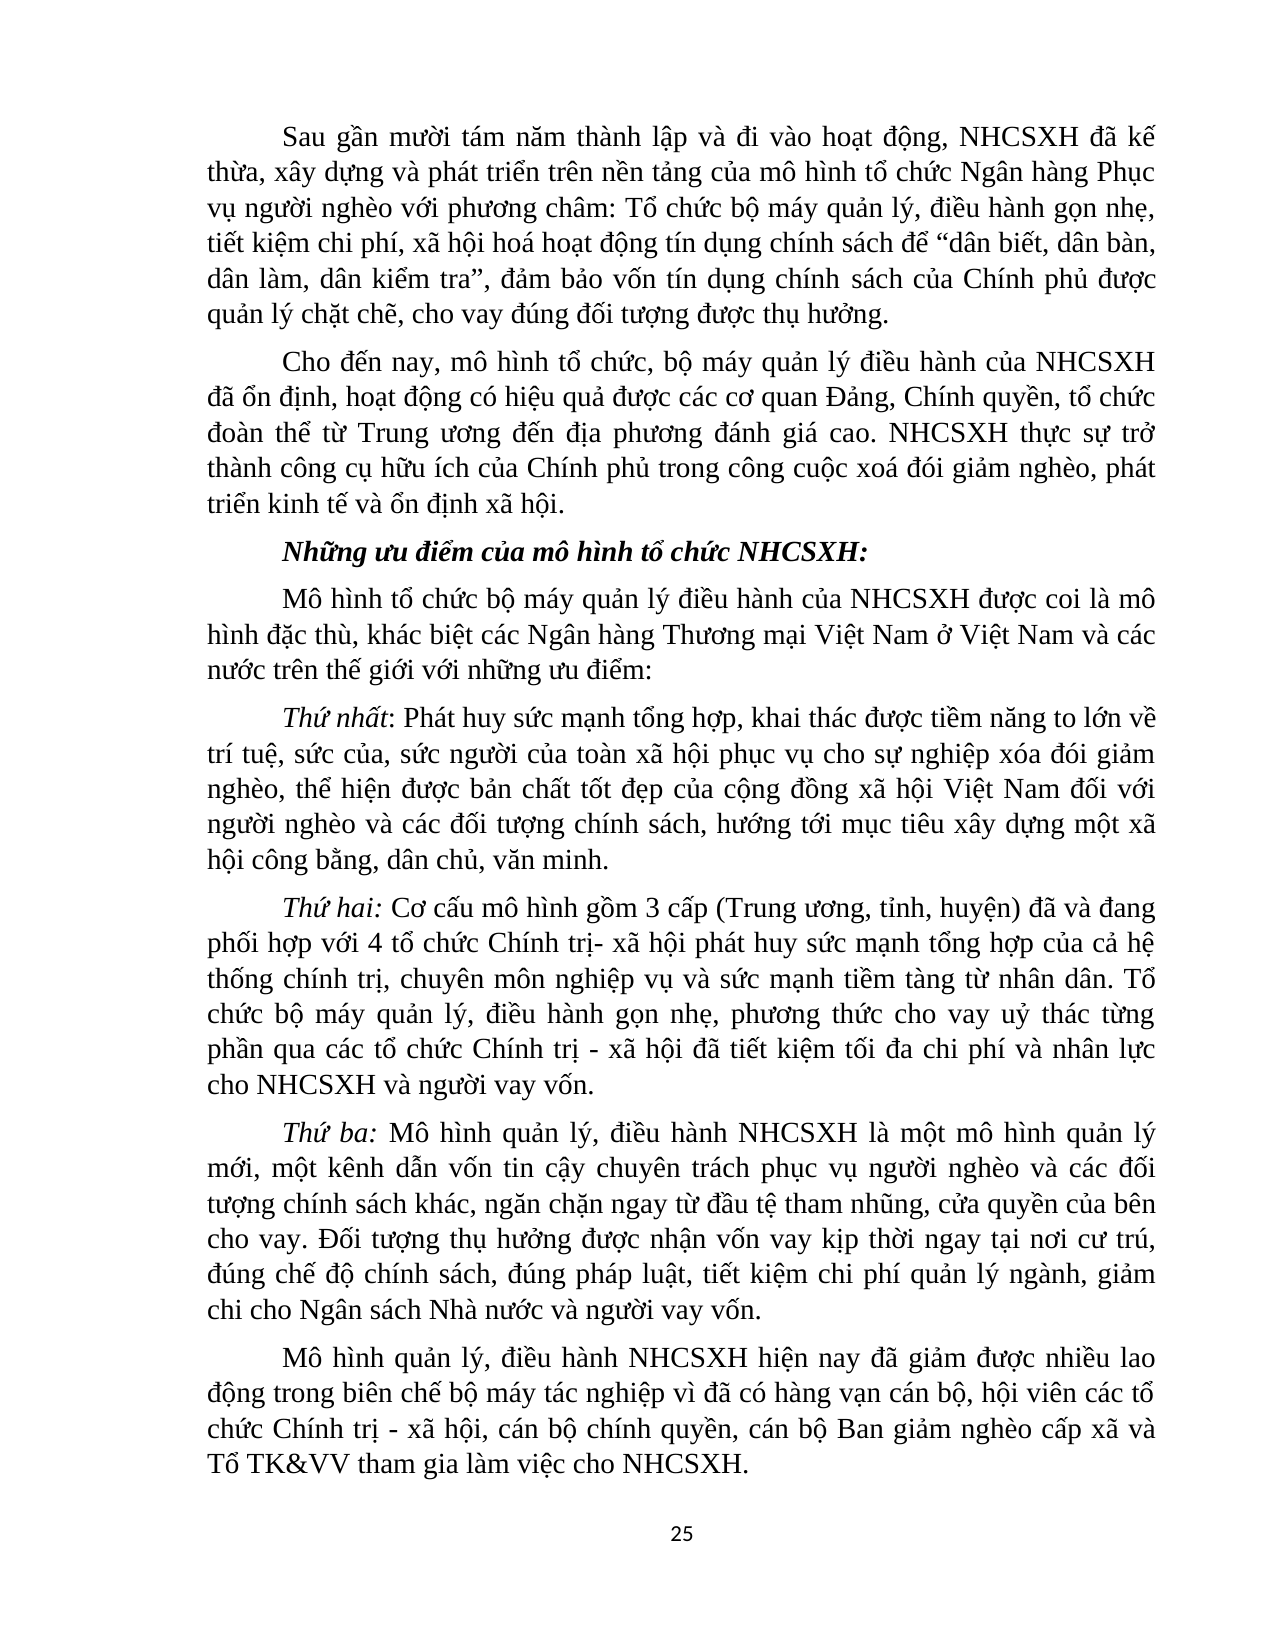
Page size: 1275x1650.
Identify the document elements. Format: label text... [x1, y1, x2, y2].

text Mô hình tổ chức bộ máy quản lý điều hành của NHCSXH được coi là mô hình đặc thù, khác biệt các Ngân hàng Thương mại Việt Nam ở Việt Nam và các nước trên thế giới với những ưu điểm: [207, 581, 1157, 687]
text Thứ nhất: Phát huy sức mạnh tổng hợp, khai thác được tiềm năng to lớn về trí tuệ, sức của, sức người của toàn xã hội phục vụ cho sự nghiệp xóa đói giảm nghèo, thể hiện được bản chất tốt đẹp của cộng đồng xã hội Việt Nam đối với người nghèo và các đối tượng chính sách, hướng tới mục tiêu xây dựng một xã hội công bằng, dân chủ, văn minh. [207, 699, 1157, 876]
text Mô hình quản lý, điều hành NHCSXH hiện nay đã giảm được nhiều lao động trong biên chế bộ máy tác nghiệp vì đã có hàng vạn cán bộ, hội viên các tổ chức Chính trị - xã hội, cán bộ chính quyền, cán bộ Ban giảm nghèo cấp xã và Tổ TK&VV tham gia làm việc cho NHCSXH. [207, 1339, 1157, 1481]
text Thứ hai: Cơ cấu mô hình gồm 3 cấp (Trung ương, tỉnh, huyện) đã và đang phối hợp với 4 tổ chức Chính trị- xã hội phát huy sức mạnh tổng hợp của cả hệ thống chính trị, chuyên môn nghiệp vụ và sức mạnh tiềm tàng từ nhân dân. Tổ chức bộ máy quản lý, điều hành gọn nhẹ, phương thức cho vay uỷ thác từng phần qua các tổ chức Chính trị - xã hội đã tiết kiệm tối đa chi phí và nhân lực cho NHCSXH và người vay vốn. [207, 889, 1157, 1101]
text Thứ ba: Mô hình quản lý, điều hành NHCSXH là một mô hình quản lý mới, một kênh dẫn vốn tin cậy chuyên trách phục vụ người nghèo và các đối tượng chính sách khác, ngăn chặn ngay từ đầu tệ tham nhũng, cửa quyền của bên cho vay. Đối tượng thụ hưởng được nhận vốn vay kịp thời ngay tại nơi cư trú, đúng chế độ chính sách, đúng pháp luật, tiết kiệm chi phí quản lý ngành, giảm chi cho Ngân sách Nhà nước và người vay vốn. [207, 1114, 1157, 1326]
text Cho đến nay, mô hình tổ chức, bộ máy quản lý điều hành của NHCSXH đã ổn định, hoạt động có hiệu quả được các cơ quan Đảng, Chính quyền, tổ chức đoàn thể từ Trung ương đến địa phương đánh giá cao. NHCSXH thực sự trở thành công cụ hữu ích của Chính phủ trong công cuộc xoá đói giảm nghèo, phát triển kinh tế và ổn định xã hội. [207, 343, 1157, 520]
text Sau gần mười tám năm thành lập và đi vào hoạt động, NHCSXH đã kế thừa, xây dựng và phát triển trên nền tảng của mô hình tổ chức Ngân hàng Phục vụ người nghèo với phương châm: Tổ chức bộ máy quản lý, điều hành gọn nhẹ, tiết kiệm chi phí, xã hội hoá hoạt động tín dụng chính sách để “dân biết, dân bàn, dân làm, dân kiểm tra”, đảm bảo vốn tín dụng chính sách của Chính phủ được quản lý chặt chẽ, cho vay đúng đối tượng được thụ hưởng. [207, 118, 1157, 331]
text Những ưu điểm của mô hình tổ chức NHCSXH: [207, 533, 1157, 568]
